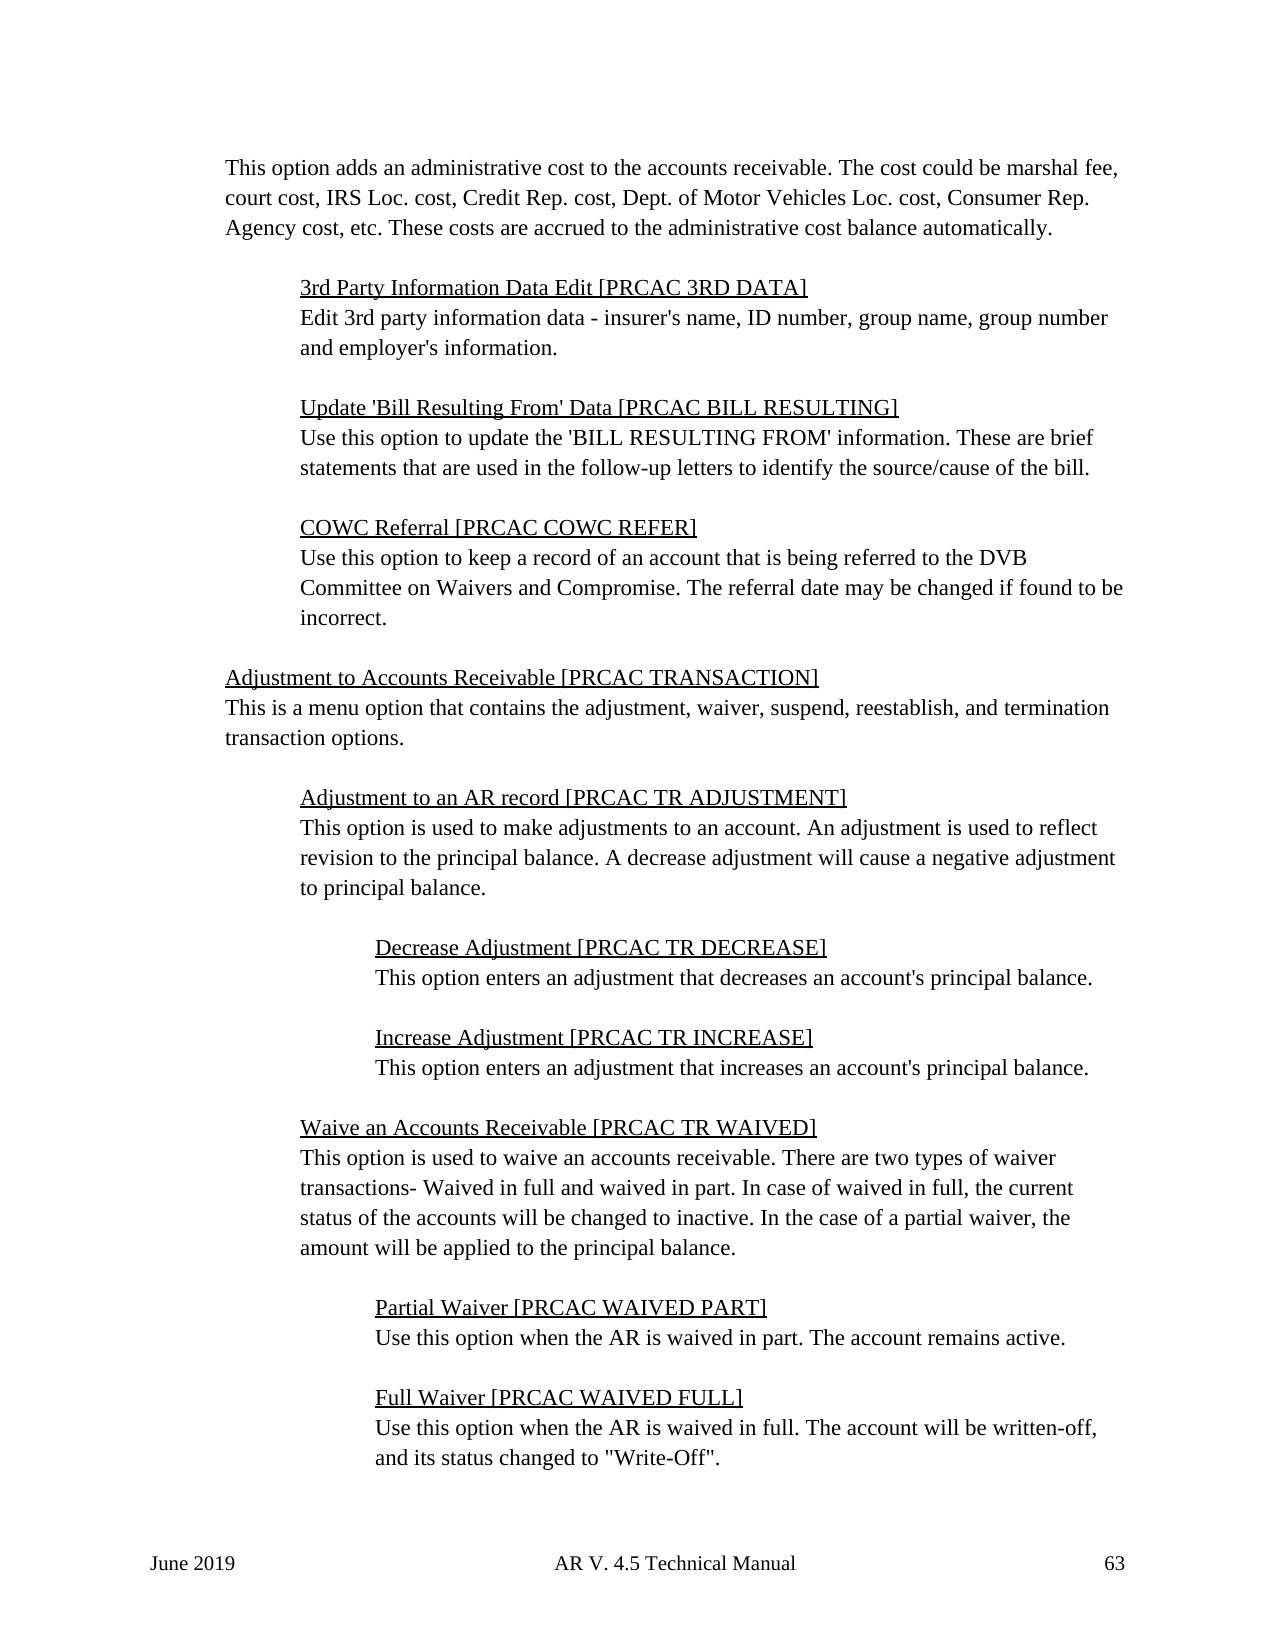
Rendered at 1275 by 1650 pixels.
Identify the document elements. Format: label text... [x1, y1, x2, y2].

text This option is used to make adjustments to an account. An adjustment is used to reflect revision to the principal balance. A decrease adjustment will cause a negative adjustment to principal balance. [300, 810, 1125, 900]
text Update 'Bill Resulting From' Data [PRCAC BILL RESULTING] [300, 390, 1125, 420]
text This option enters an adjustment that decreases an account's principal balance. [375, 960, 1125, 990]
text Adjustment to Accounts Receivable [PRCAC TRANSACTION] [225, 660, 1125, 690]
text This option is used to waive an accounts receivable. There are two types of waiver transactions- Waived in full and waived in part. In case of waived in full, the current status of the accounts will be changed to inactive. In the case of a partial waiver, the amount will be applied to the principal balance. [300, 1140, 1125, 1260]
text COWC Referral [PRCAC COWC REFER] [300, 510, 1125, 540]
text Increase Adjustment [PRCAC TR INCREASE] [375, 1020, 1125, 1050]
text Adjustment to an AR record [PRCAC TR ADJUSTMENT] [300, 780, 1125, 810]
text Use this option to update the 'BILL RESULTING FROM' information. These are brief statements that are used in the follow-up letters to identify the source/cause of the bill. [300, 420, 1125, 480]
text Edit 3rd party information data - insurer's name, ID number, group name, group number and employer's information. [300, 300, 1125, 360]
text This is a menu option that contains the adjustment, waiver, suspend, reestablish, and termination transaction options. [225, 690, 1125, 750]
text Use this option to keep a record of an account that is being referred to the DVB Committee on Waivers and Compromise. The referral date may be changed if found to be incorrect. [300, 540, 1125, 630]
text Use this option when the AR is waived in full. The account will be written-off, and its status changed to "Write-Off". [375, 1410, 1125, 1470]
text This option enters an adjustment that increases an account's principal balance. [375, 1050, 1125, 1080]
text Waive an Accounts Receivable [PRCAC TR WAIVED] [300, 1110, 1125, 1140]
text Use this option when the AR is waived in part. The account remains active. [375, 1320, 1125, 1350]
text Full Waiver [PRCAC WAIVED FULL] [375, 1380, 1125, 1410]
text 3rd Party Information Data Edit [PRCAC 3RD DATA] [300, 270, 1125, 300]
text Decrease Adjustment [PRCAC TR DECREASE] [375, 930, 1125, 960]
text This option adds an administrative cost to the accounts receivable. The cost could be marshal fee, court cost, IRS Loc. cost, Credit Rep. cost, Dept. of Motor Vehicles Loc. cost, Consumer Rep. Agency cost, etc. These costs are accrued to the administrative cost balance automatically. [225, 150, 1125, 240]
text Partial Waiver [PRCAC WAIVED PART] [375, 1290, 1125, 1320]
